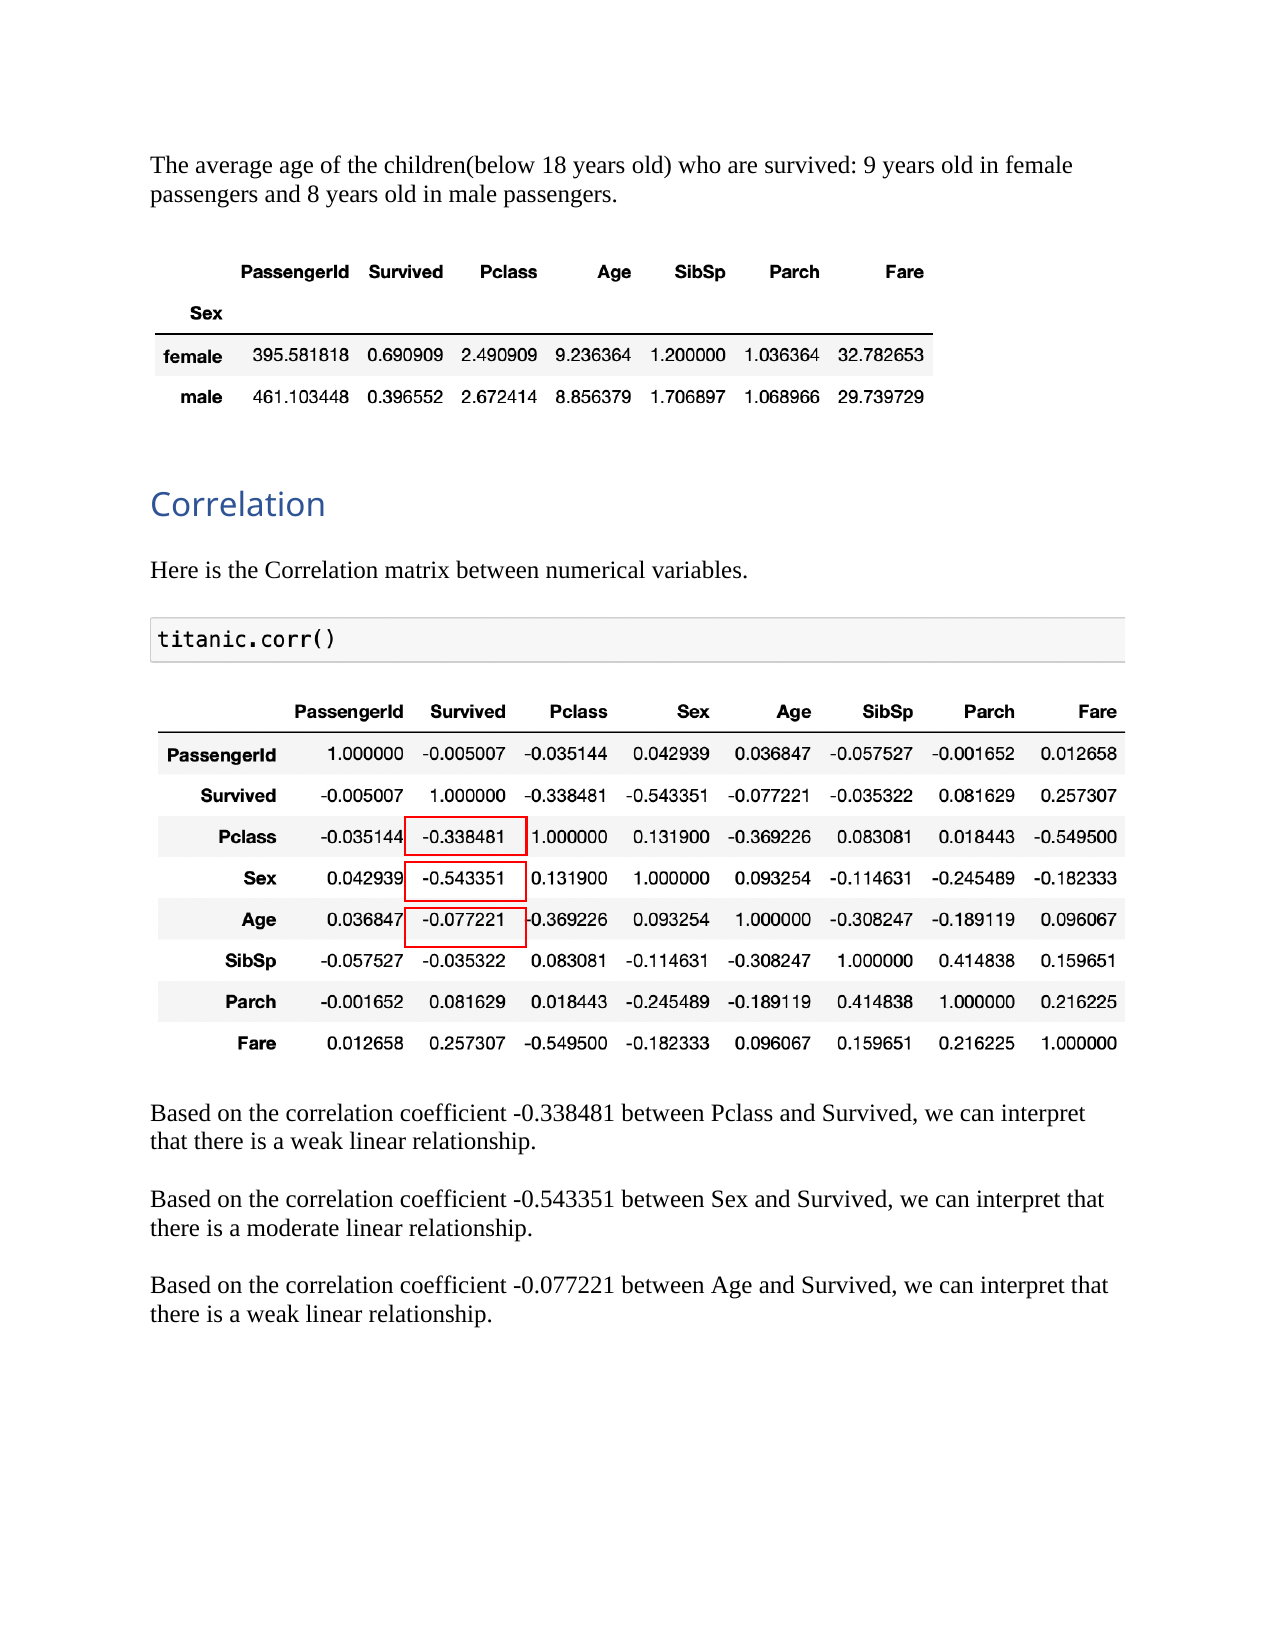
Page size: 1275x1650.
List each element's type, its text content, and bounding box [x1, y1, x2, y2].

text The average age of the children(below 18 years old) who are survived: 9 years old in female passengers and 8 years old in male passengers. [150, 150, 1125, 207]
picture [150, 612, 1125, 1069]
text Based on the correlation coefficient -0.543351 between Sex and Survived, we can interpret that there is a moderate linear relationship. [150, 1184, 1125, 1241]
picture [150, 236, 939, 428]
text Based on the correlation coefficient -0.338481 between Pclass and Survived, we can interpret that there is a weak linear relationship. [150, 1098, 1125, 1155]
text Here is the Correlation matrix between numerical variables. [150, 555, 1125, 584]
subtitle Correlation [150, 481, 1125, 526]
text Based on the correlation coefficient -0.077221 between Age and Survived, we can interpret that there is a weak linear relationship. [150, 1270, 1125, 1328]
